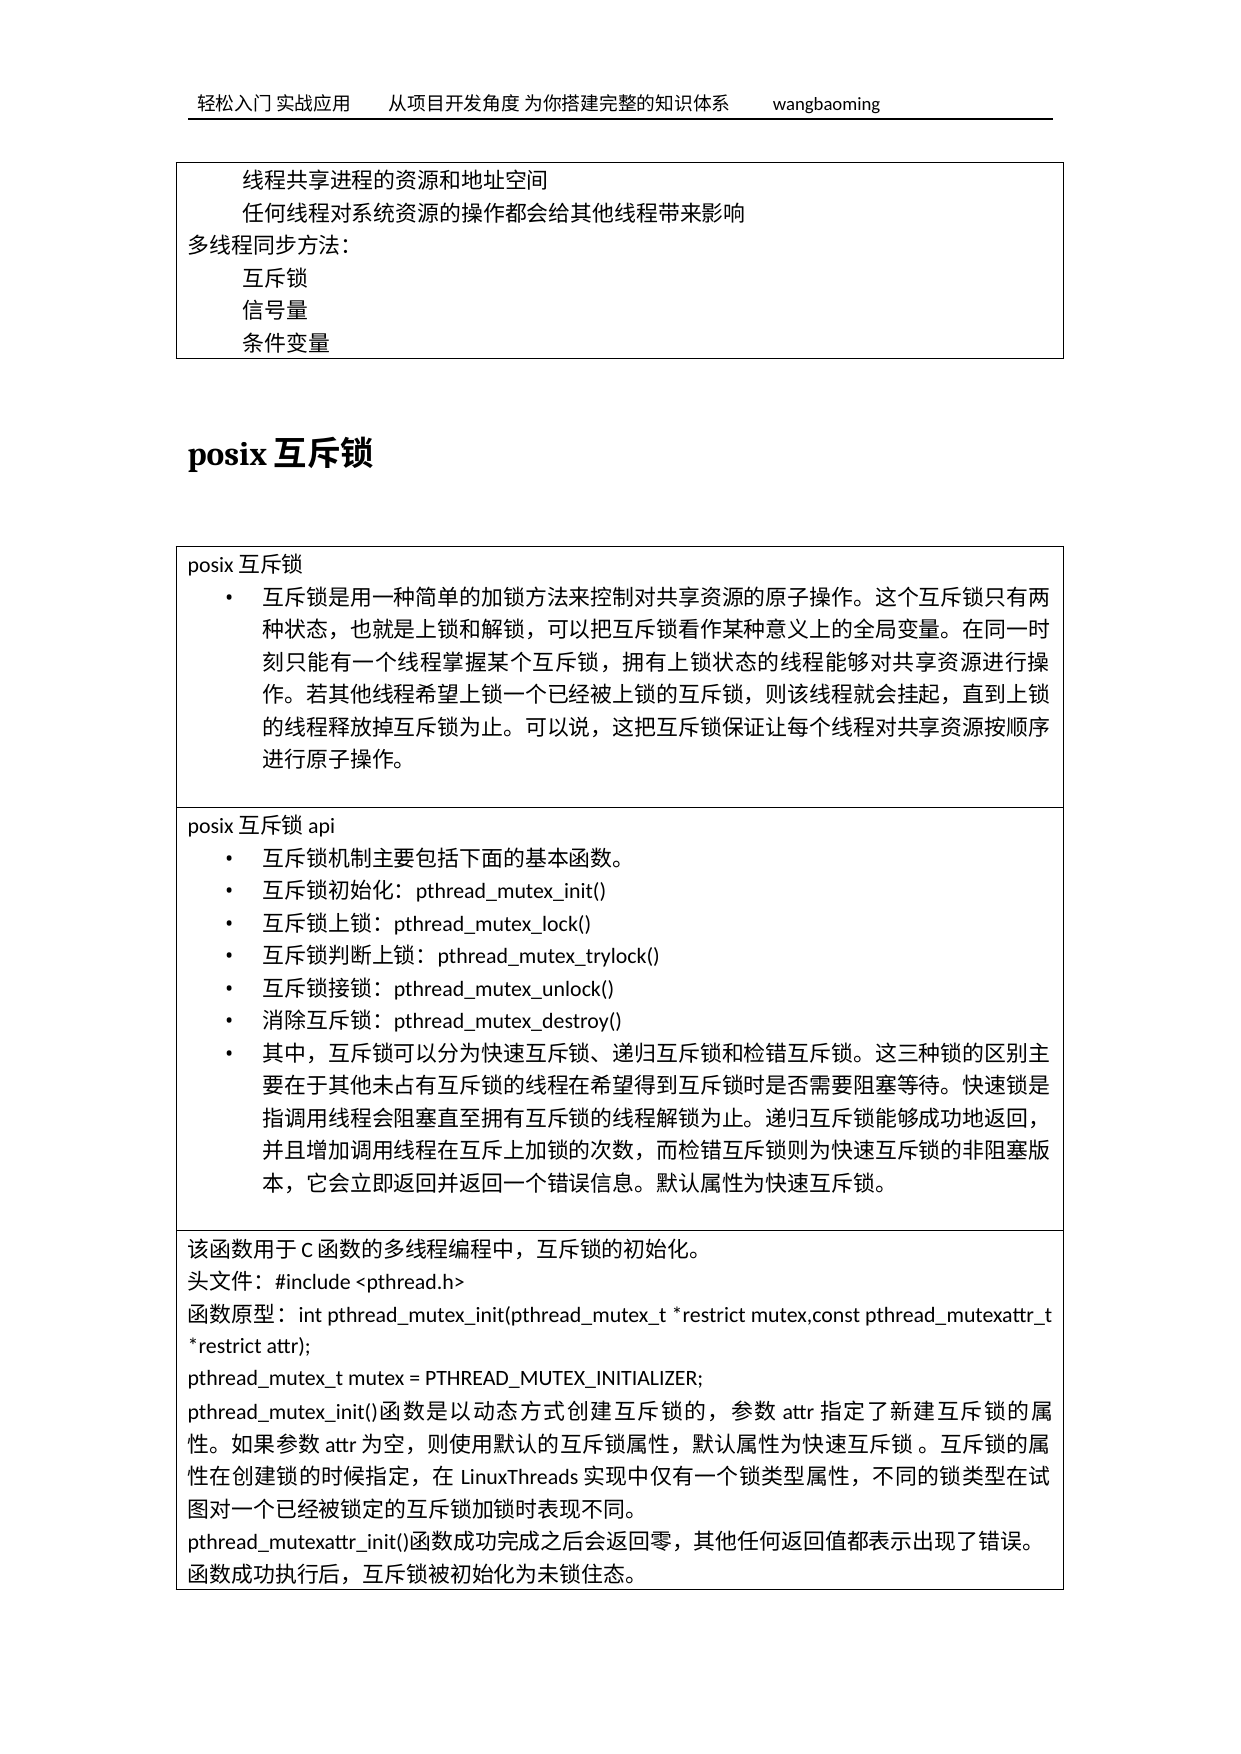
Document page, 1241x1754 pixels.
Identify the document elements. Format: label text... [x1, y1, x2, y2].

table_header posix互斥锁 互斥锁是用一种简单的加锁方法来控制对共享资源的原子操作。这个互斥锁只有两种状态，也就是上锁和解锁，可以把互斥锁看作某种意义上的全局变量。在同一时刻只能有一个线程掌握某个互斥锁，拥有上锁状态的线程能够对共享资源进行操作。若其他线程希望上锁一个已经被上锁的互斥锁，则该线程就会挂起，直到上锁的线程释放掉互斥锁为止。可以说，这把互斥锁保证让每个线程对共享资源按顺序进行原子操作。 [177, 547, 1063, 807]
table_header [177, 163, 1063, 358]
table_cell posix互斥锁api 互斥锁机制主要包括下面的基本函数。 互斥锁初始化：pthread_mutex_init() 互斥锁上锁：pthread_mutex_lock() 互斥锁判断上锁：pthread_mutex_trylock() 互斥锁接锁：pthread_mutex_unlock() 消除互斥锁：pthread_mutex_destroy() 其中，互斥锁可以分为快速互斥锁、递归互斥锁和检错互斥锁。这三种锁的区别主要在于其他未占有互斥锁的线程在希望得到互斥锁时是否需要阻塞等待。快速锁是指调用线程会阻塞直至拥有互斥锁的线程解锁为止。递归互斥锁能够成功地返回，并且增加调用线程在互斥上加锁的次数，而检错互斥锁则为快速互斥锁的非阻塞版本，它会立即返回并返回一个错误信息。默认属性为快速互斥锁。 [177, 808, 1063, 1230]
subtitle posix互斥锁 [187, 419, 1053, 484]
table_cell 该函数用于C函数的多线程编程中，互斥锁的初始化。 头文件：#include <pthread.h> 函数原型：int pthread_mutex_init(pthread_mutex_t *restrict mutex,const pthread_mutexattr_t *restrict attr); pthread_mutex_t mutex = PTHREAD_MUTEX_INITIALIZER; pthread_mutex_init()函数是以动态方式创建互斥锁的，参数attr指定了新建互斥锁的属性。如果参数attr为空，则使用默认的互斥锁属性，默认属性为快速互斥锁 。互斥锁的属性在创建锁的时候指定，在LinuxThreads实现中仅有一个锁类型属性，不同的锁类型在试图对一个已经被锁定的互斥锁加锁时表现不同。 pthread_mutexattr_init()函数成功完成之后会返回零，其他任何返回值都表示出现了错误。 函数成功执行后，互斥锁被初始化为未锁住态。 [177, 1231, 1063, 1589]
